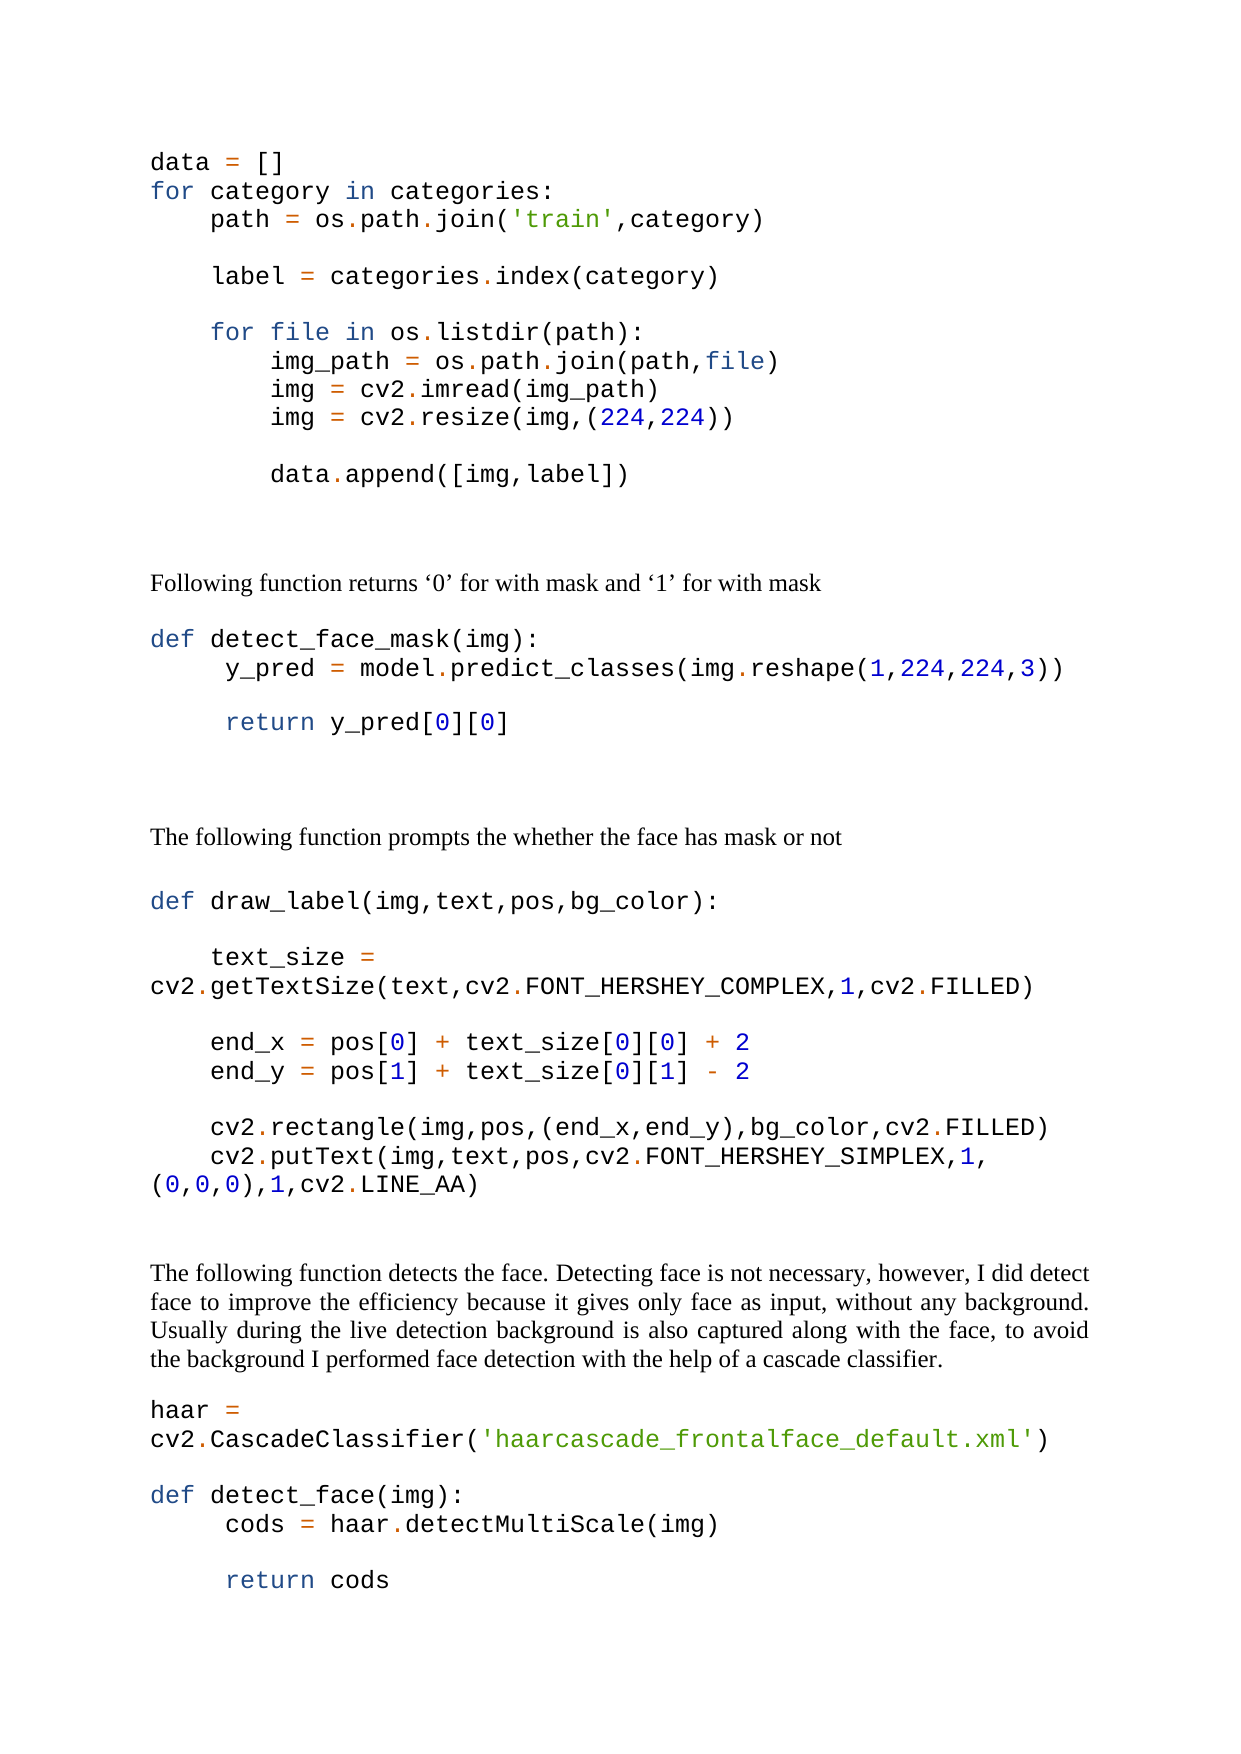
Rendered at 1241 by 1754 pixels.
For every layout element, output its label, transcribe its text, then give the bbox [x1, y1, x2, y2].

text end_x = pos[0] + text_size[0][0] + 2 [150, 1030, 1090, 1058]
text for file in os.listdir(path): [150, 320, 1090, 348]
text cv2.rectangle(img,pos,(end_x,end_y),bg_color,cv2.FILLED) [150, 1115, 1090, 1143]
text text_size = cv2.getTextSize(text,cv2.FONT_HERSHEY_COMPLEX,1,cv2.FILLED) [150, 945, 1090, 1002]
text img_path = os.path.join(path,file) [150, 348, 1090, 377]
text path = os.path.join('train',category) [150, 207, 1090, 235]
text The following function prompts the whether the face has mask or not [150, 822, 1090, 851]
text data.append([img,label]) [150, 462, 1090, 490]
text data = [] [150, 150, 1090, 178]
text Following function returns ‘0’ for with mask and ‘1’ for with mask [150, 568, 1090, 597]
text img = cv2.resize(img,(224,224)) [150, 405, 1090, 433]
text label = categories.index(category) [150, 263, 1090, 292]
text img = cv2.imread(img_path) [150, 377, 1090, 405]
text for category in categories: [150, 178, 1090, 207]
text return y_pred[0][0] [150, 710, 1090, 738]
text cv2.putText(img,text,pos,cv2.FONT_HERSHEY_SIMPLEX,1,(0,0,0),1,cv2.LINE_AA) [150, 1143, 1090, 1200]
text end_y = pos[1] + text_size[0][1] - 2 [150, 1058, 1090, 1087]
text haar = cv2.CascadeClassifier('haarcascade_frontalface_default.xml') [150, 1398, 1090, 1454]
text return cods [150, 1568, 1090, 1596]
text y_pred = model.predict_classes(img.reshape(1,224,224,3)) [150, 655, 1090, 683]
text def draw_label(img,text,pos,bg_color): [150, 888, 1090, 917]
text cods = haar.detectMultiScale(img) [150, 1511, 1090, 1539]
text The following function detects the face. Detecting face is not necessary, however, I did detect face to improve the efficiency because it gives only face as input, without any background. Usually during the live detection background is also captured along with the face, to avoid the background I performed face detection with the help of a cascade classifier. [150, 1258, 1090, 1373]
text def detect_face(img): [150, 1483, 1090, 1511]
text def detect_face_mask(img): [150, 627, 1090, 655]
